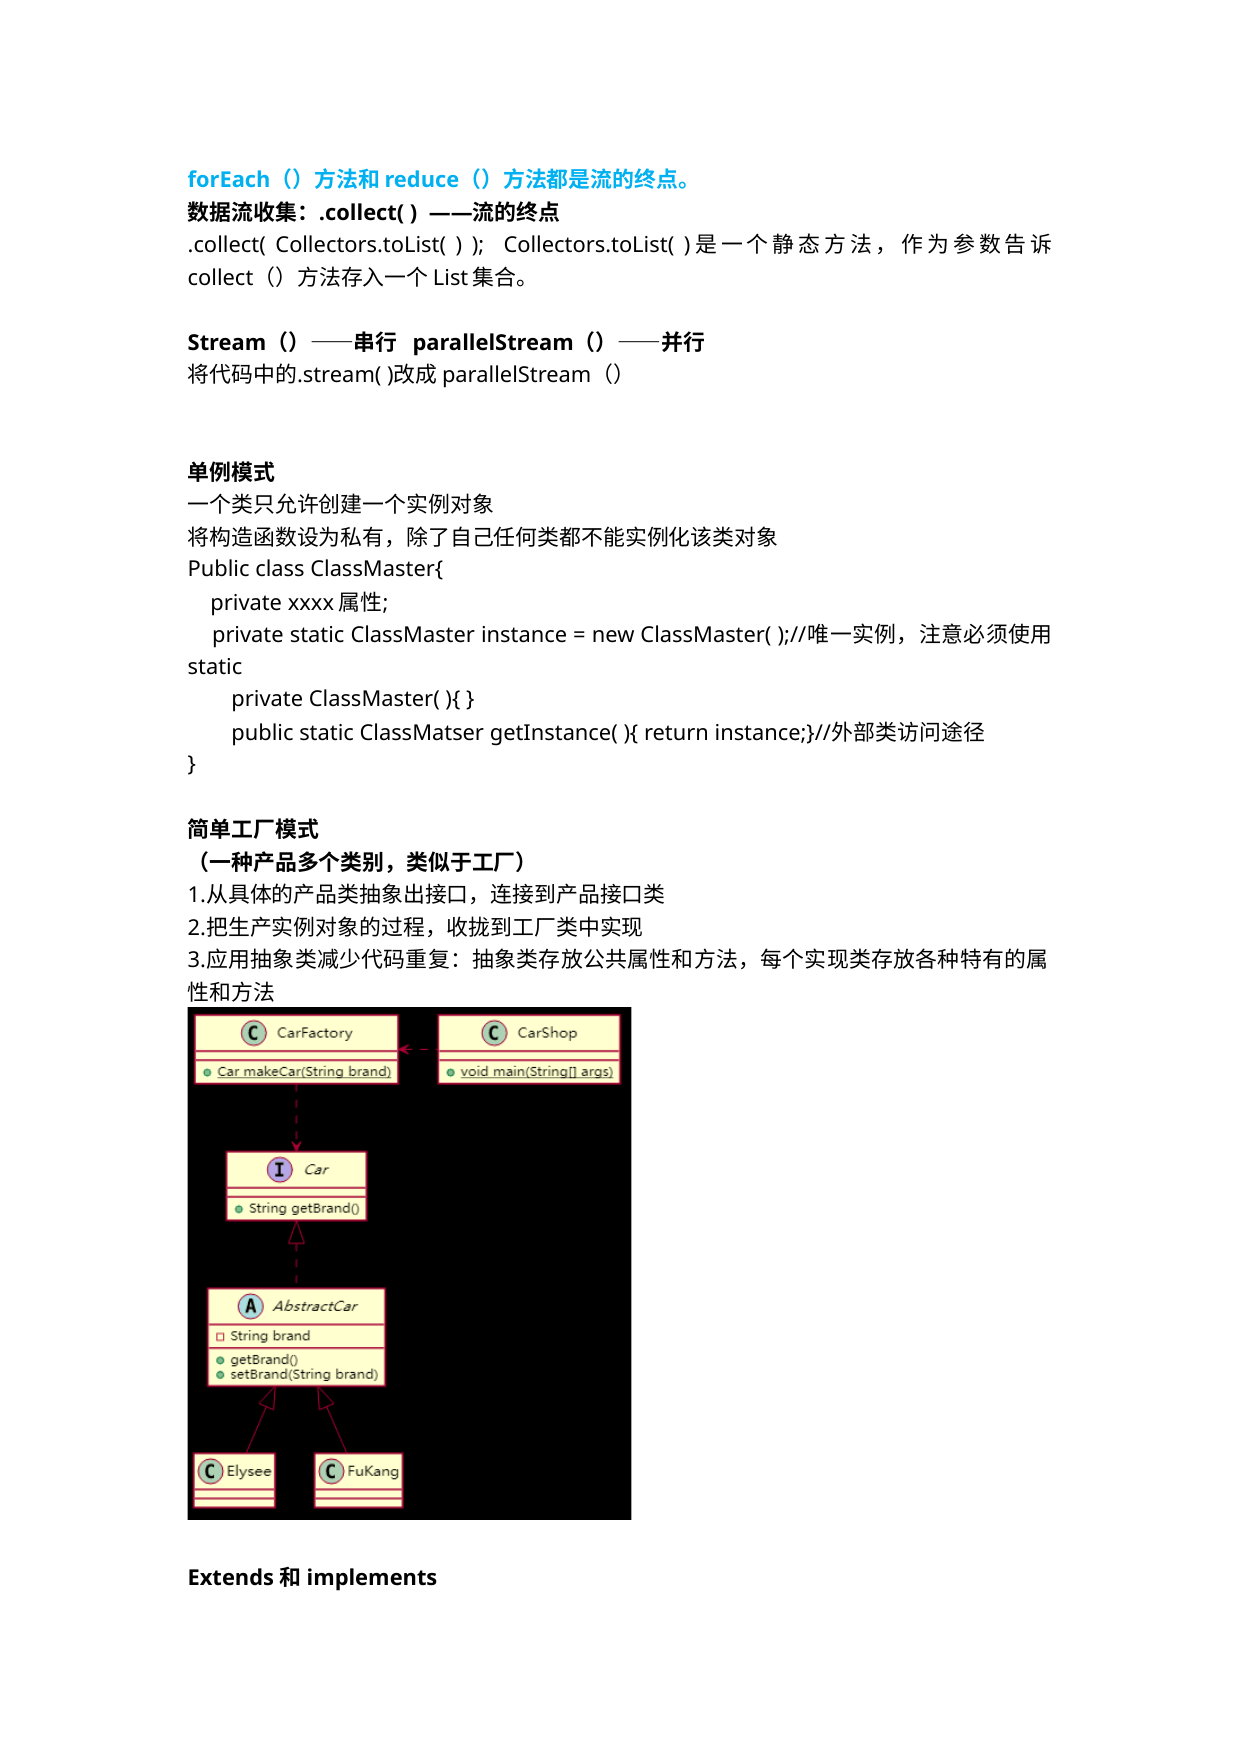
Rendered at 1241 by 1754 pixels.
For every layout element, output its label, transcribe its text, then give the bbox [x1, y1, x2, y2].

picture [187, 1007, 632, 1520]
text 将构造函数设为私有，除了自己任何类都不能实例化该类对象 [187, 519, 1053, 552]
text public static ClassMatser getInstance( ){ return instance;}//外部类访问途径 [187, 714, 1053, 747]
text 将代码中的.stream( )改成parallelStream（） [187, 357, 1053, 389]
text private xxxx属性; [187, 584, 1053, 617]
text forEach（）方法和reduce（）方法都是流的终点。 [187, 162, 1053, 194]
text private static ClassMaster instance = new ClassMaster( );//唯一实例，注意必须使用static [187, 617, 1053, 682]
text 一个类只允许创建一个实例对象 [187, 487, 1053, 519]
text 单例模式 [187, 454, 1053, 487]
text 1.从具体的产品类抽象出接口，连接到产品接口类 [187, 877, 1053, 909]
text Extends 和 implements [187, 1559, 1053, 1592]
text 数据流收集：.collect( ) ——流的终点 [187, 194, 1053, 227]
text 3.应用抽象类减少代码重复：抽象类存放公共属性和方法，每个实现类存放各种特有的属性和方法 [187, 942, 1053, 1007]
text private ClassMaster( ){ } [187, 682, 1053, 714]
text Stream（）——串行 parallelStream（）——并行 [187, 324, 1053, 357]
text （一种产品多个类别，类似于工厂） [187, 844, 1053, 877]
text } [187, 747, 1053, 779]
text 简单工厂模式 [187, 812, 1053, 844]
text .collect( Collectors.toList( ) ); Collectors.toList( )是一个静态方法，作为参数告诉collect（）方法存入一个List集合。 [187, 227, 1053, 292]
text 2.把生产实例对象的过程，收拢到工厂类中实现 [187, 909, 1053, 942]
text Public class ClassMaster{ [187, 552, 1053, 584]
